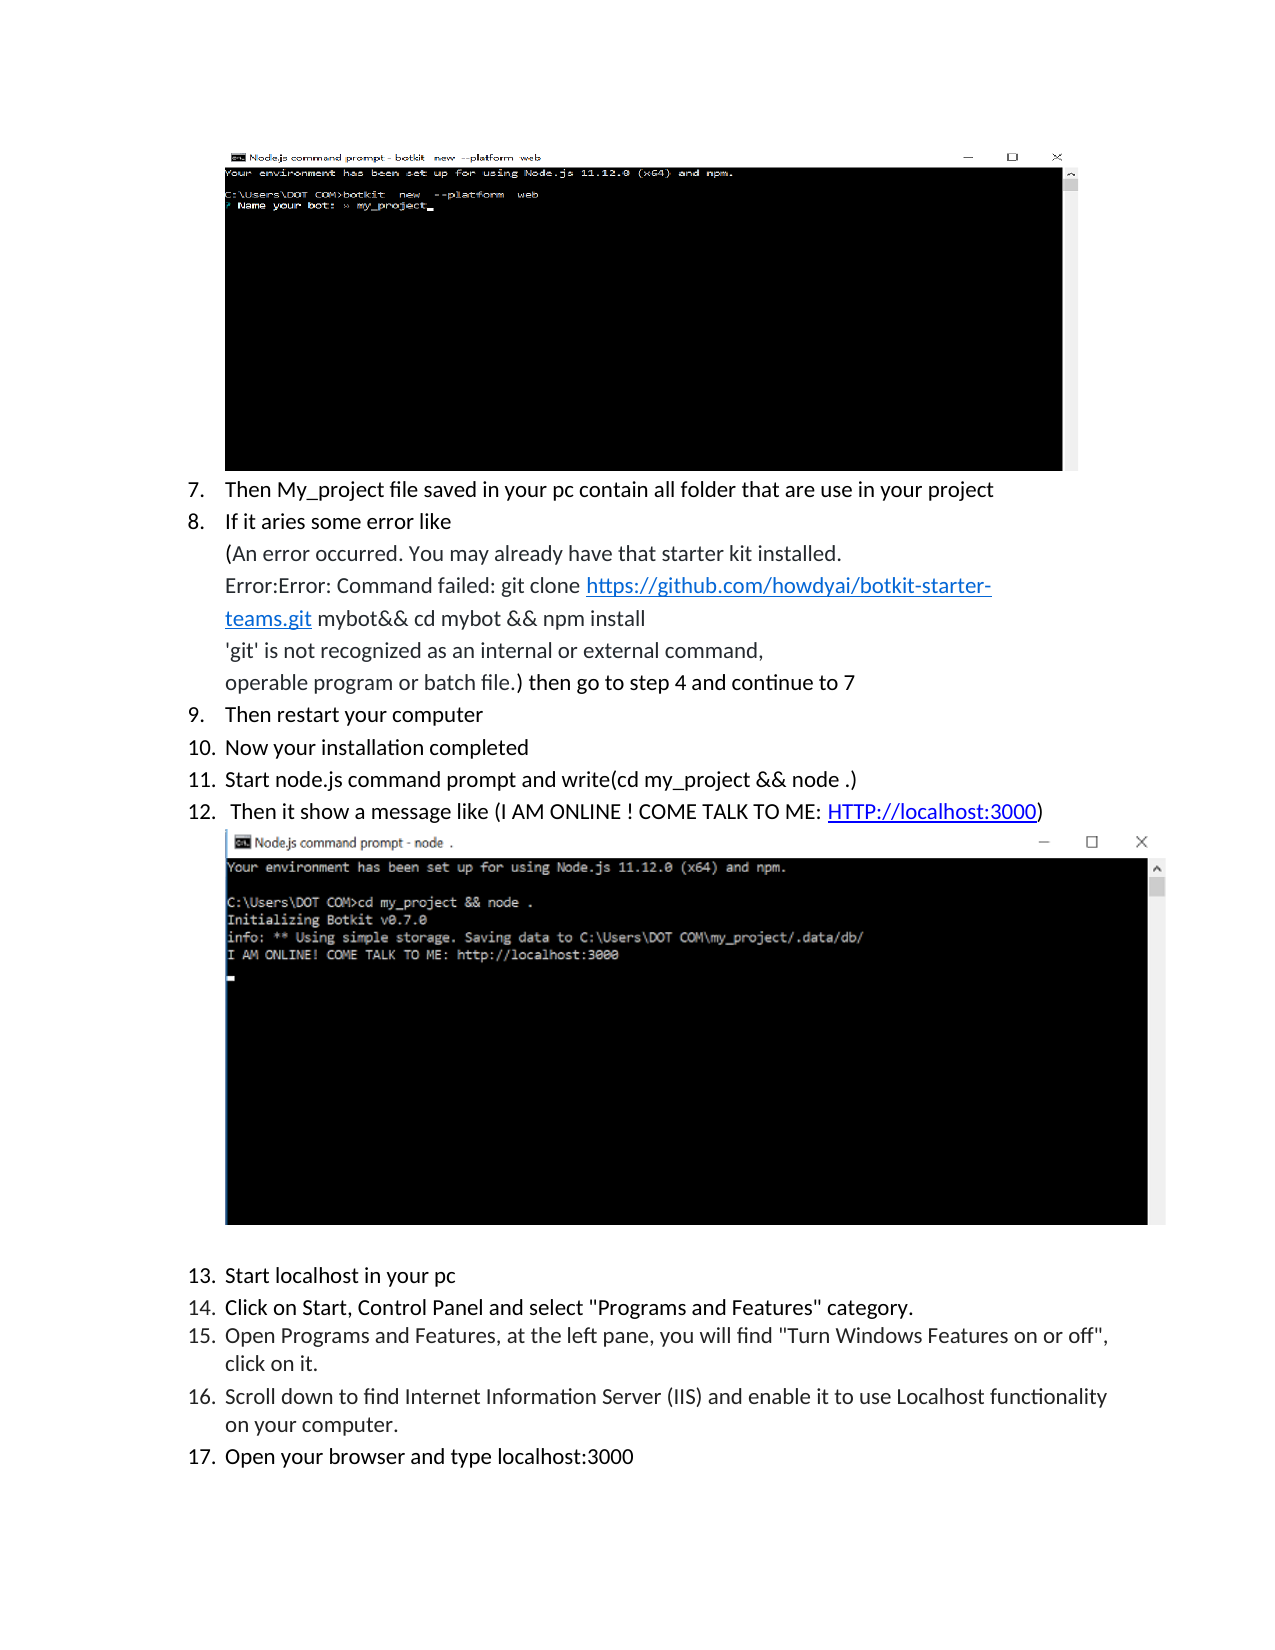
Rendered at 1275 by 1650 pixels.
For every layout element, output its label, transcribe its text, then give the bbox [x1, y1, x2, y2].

list Then restart your computer [187, 700, 1125, 728]
list If it aries some error like [187, 507, 1125, 535]
list Click on Start, Control Panel and select "Programs and Features" category. [187, 1293, 1125, 1322]
list Then My_project file saved in your pc contain all folder that are use in your project [187, 475, 1125, 503]
list Open your browser and type localhost:3000 [187, 1442, 1125, 1470]
list Start node.js command prompt and write(cd my_project && node .) [187, 765, 1125, 793]
list Open Programs and Features, at the left pane, you will find "Turn Windows Features on or off", click on it. [187, 1322, 1125, 1378]
list Scroll down to find Internet Information Server (IIS) and enable it to use Localhost functionality on your computer. [187, 1382, 1125, 1438]
picture [225, 150, 1079, 471]
list (An error occurred. You may already have that starter kit installed. Error:Error: Command failed: git clone https://github.com/howdyai/botkit-starter-teams.git mybot&& cd mybot && npm install 'git' is not recognized as an internal or external command, operable program or batch file.) then go to step 4 and continue to 7 [225, 539, 1125, 696]
list Now your installation completed [187, 733, 1125, 761]
list Start localhost in your pc [187, 1261, 1125, 1289]
picture [225, 829, 1166, 1225]
list Then it show a message like (I AM ONLINE ! COME TALK TO ME: HTTP://localhost:3000) [187, 797, 1125, 825]
